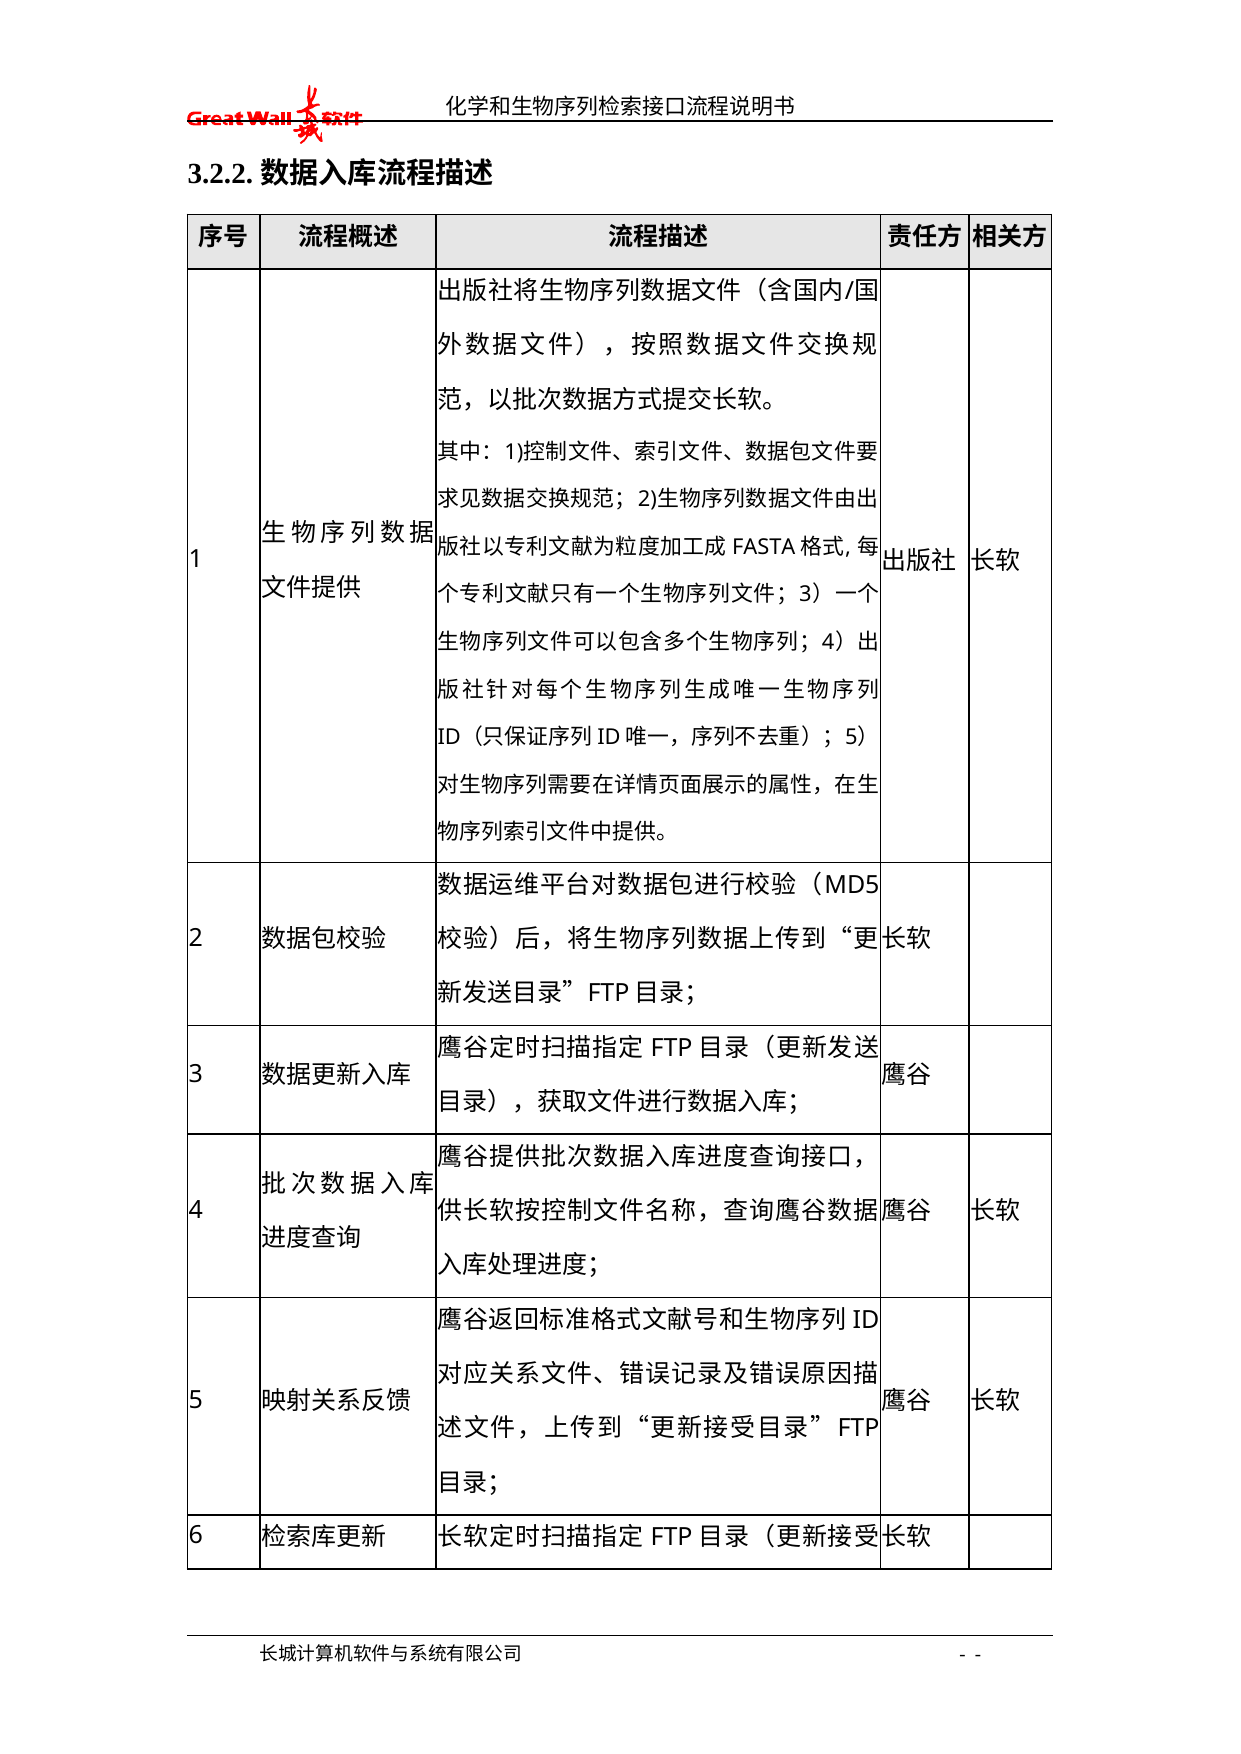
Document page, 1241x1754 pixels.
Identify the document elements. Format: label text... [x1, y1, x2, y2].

table_cell 6 [188, 1516, 259, 1568]
table_cell 鹰谷 [881, 1026, 968, 1133]
table_cell [970, 863, 1051, 1024]
table_header 流程概述 [261, 215, 435, 268]
table_cell 出版社 [881, 270, 968, 861]
table_cell 长软 [970, 1298, 1051, 1514]
table_cell 数据包校验 [261, 863, 435, 1024]
table_cell 长软 [970, 1135, 1051, 1296]
table_cell 检索库更新 [261, 1516, 435, 1568]
table_cell 生物序列数据文件提供 [261, 270, 435, 861]
table_cell 5 [188, 1298, 259, 1514]
table_header 序号 [188, 215, 259, 268]
table_cell 鹰谷提供批次数据入库进度查询接口，供长软按控制文件名称，查询鹰谷数据入库处理进度； [437, 1135, 880, 1296]
table_cell 数据更新入库 [261, 1026, 435, 1133]
table_cell 出版社将生物序列数据文件（含国内/国外数据文件），按照数据文件交换规范，以批次数据方式提交长软。 其中：1)控制文件、索引文件、数据包文件要求见数据交换规范；2)生物序列数据文件由出版社以专利文献为粒度加工成FASTA格式, 每个专利文献只有一个生物序列文件；3）一个生物序列文件可以包含多个生物序列；4）出版社针对每个生物序列生成唯一生物序列ID（只保证序列ID唯一，序列不去重）；5）对生物序列需要在详情页面展示的属性，在生物序列索引文件中提供。 [437, 270, 880, 861]
table_cell 长软 [970, 270, 1051, 861]
table_cell [970, 1516, 1051, 1568]
table_header 责任方 [881, 215, 968, 268]
table_cell 长软 [881, 1516, 968, 1568]
table_cell 批次数据入库进度查询 [261, 1135, 435, 1296]
table_cell 数据运维平台对数据包进行校验（MD5校验）后，将生物序列数据上传到“更新发送目录”FTP目录； [437, 863, 880, 1024]
table_header 相关方 [970, 215, 1051, 268]
table_header 流程描述 [437, 215, 880, 268]
table_cell 4 [188, 1135, 259, 1296]
table_cell 2 [188, 863, 259, 1024]
table_cell [970, 1026, 1051, 1133]
table_cell 鹰谷返回标准格式文献号和生物序列ID对应关系文件、错误记录及错误原因描述文件，上传到“更新接受目录”FTP目录； [437, 1298, 880, 1514]
table_cell 映射关系反馈 [261, 1298, 435, 1514]
table_cell 鹰谷定时扫描指定FTP目录（更新发送目录），获取文件进行数据入库； [437, 1026, 880, 1133]
table_cell 鹰谷 [881, 1135, 968, 1296]
table_cell 鹰谷 [881, 1298, 968, 1514]
subtitle 数据入库流程描述 [187, 150, 1053, 192]
table_cell 长软 [881, 863, 968, 1024]
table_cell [437, 1516, 880, 1568]
table_cell 1 [188, 270, 259, 861]
table_cell 3 [188, 1026, 259, 1133]
